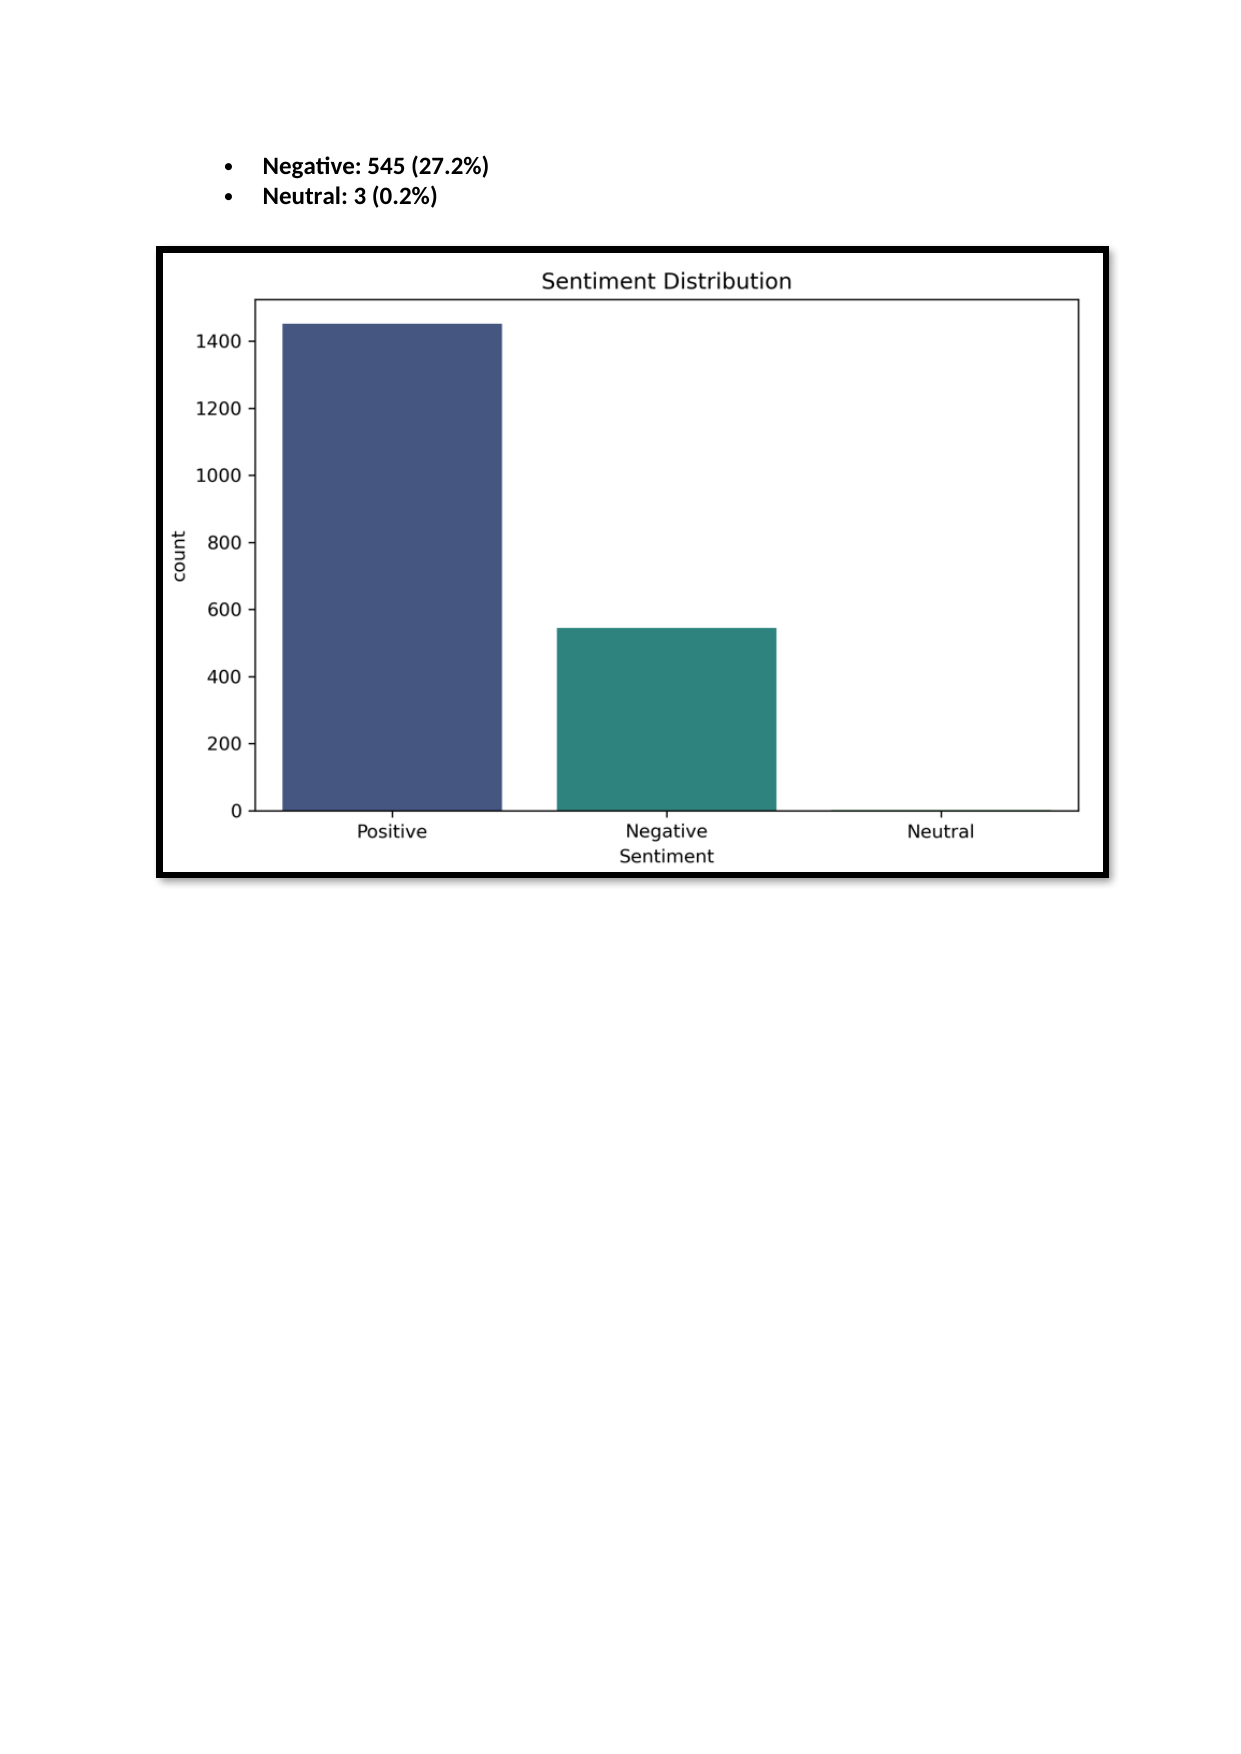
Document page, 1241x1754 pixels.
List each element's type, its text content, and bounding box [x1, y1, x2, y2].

list Neutral: 3 (0.2%) [225, 181, 1090, 211]
list Negative: 545 (27.2%) [225, 150, 1090, 181]
picture [163, 253, 1103, 872]
